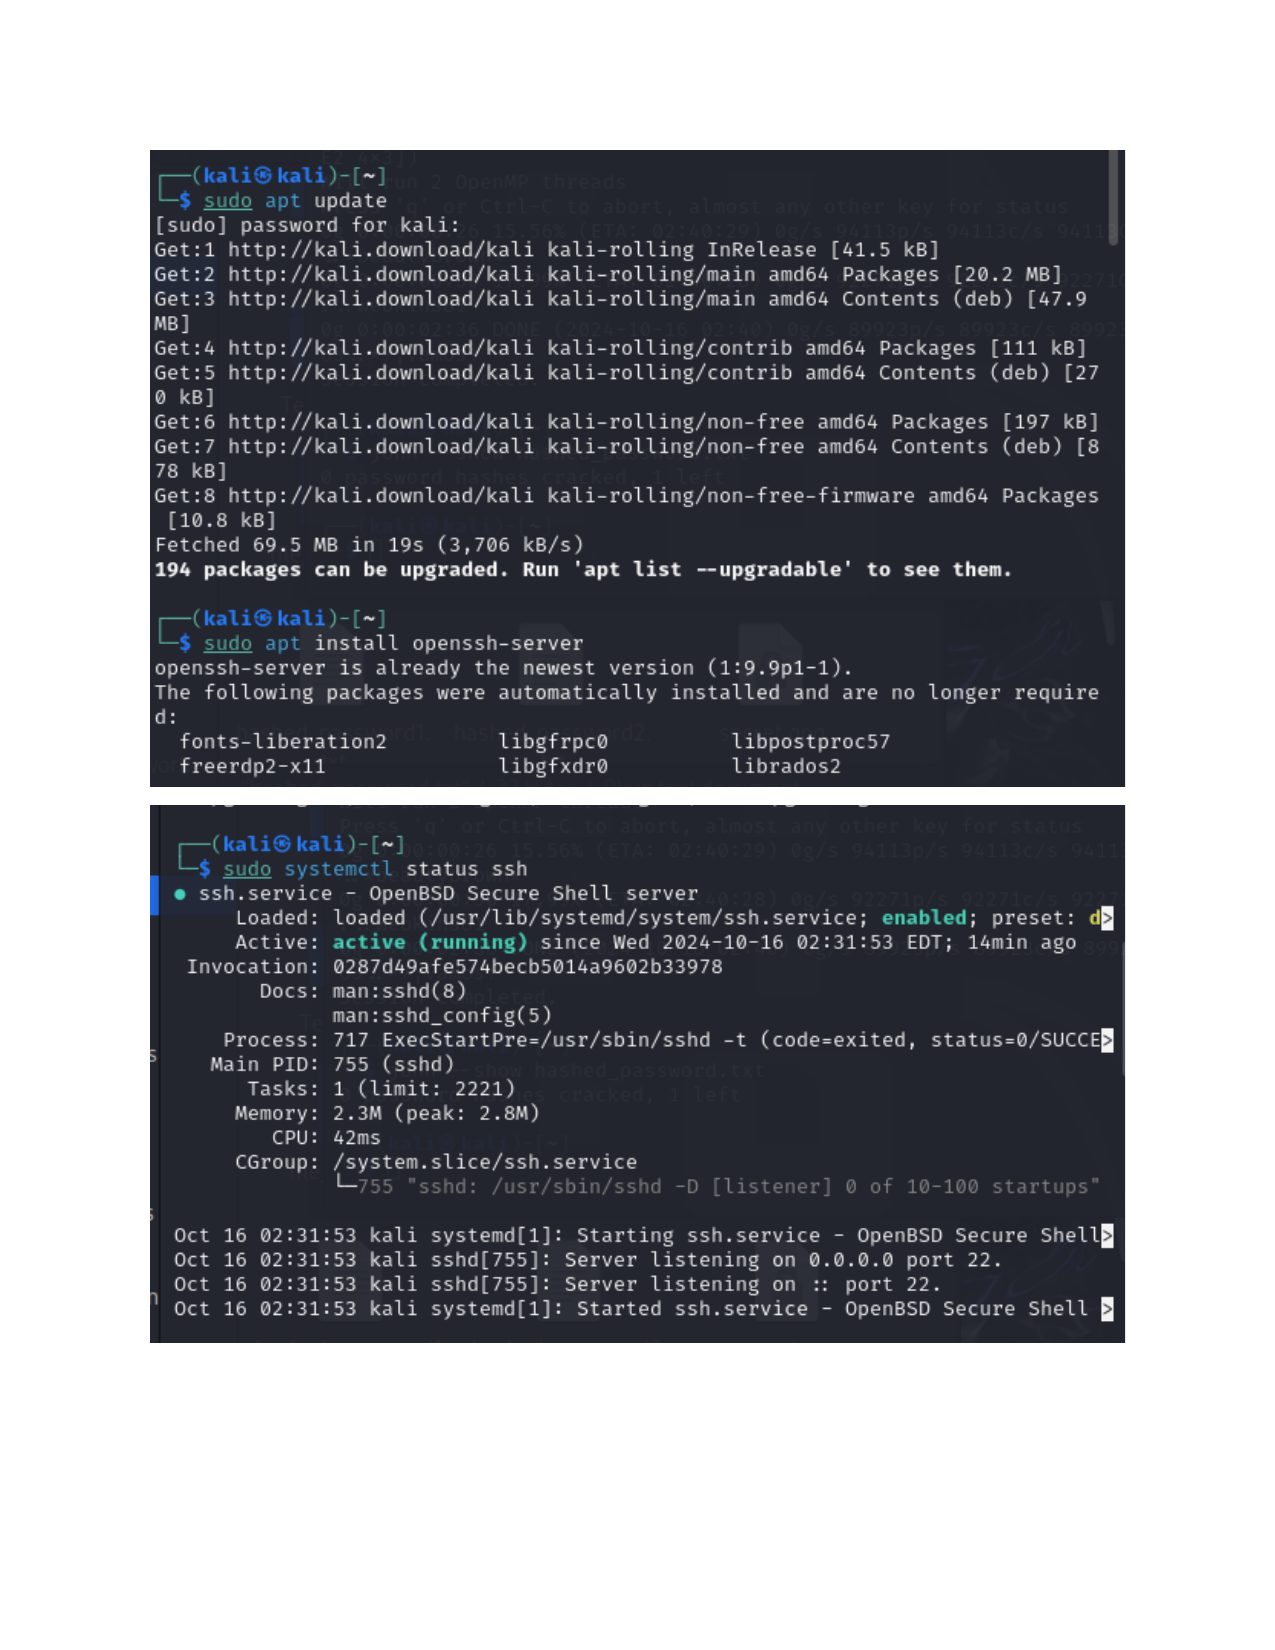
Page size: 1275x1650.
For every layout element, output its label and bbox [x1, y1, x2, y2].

picture [150, 150, 1125, 787]
picture [150, 805, 1125, 1343]
